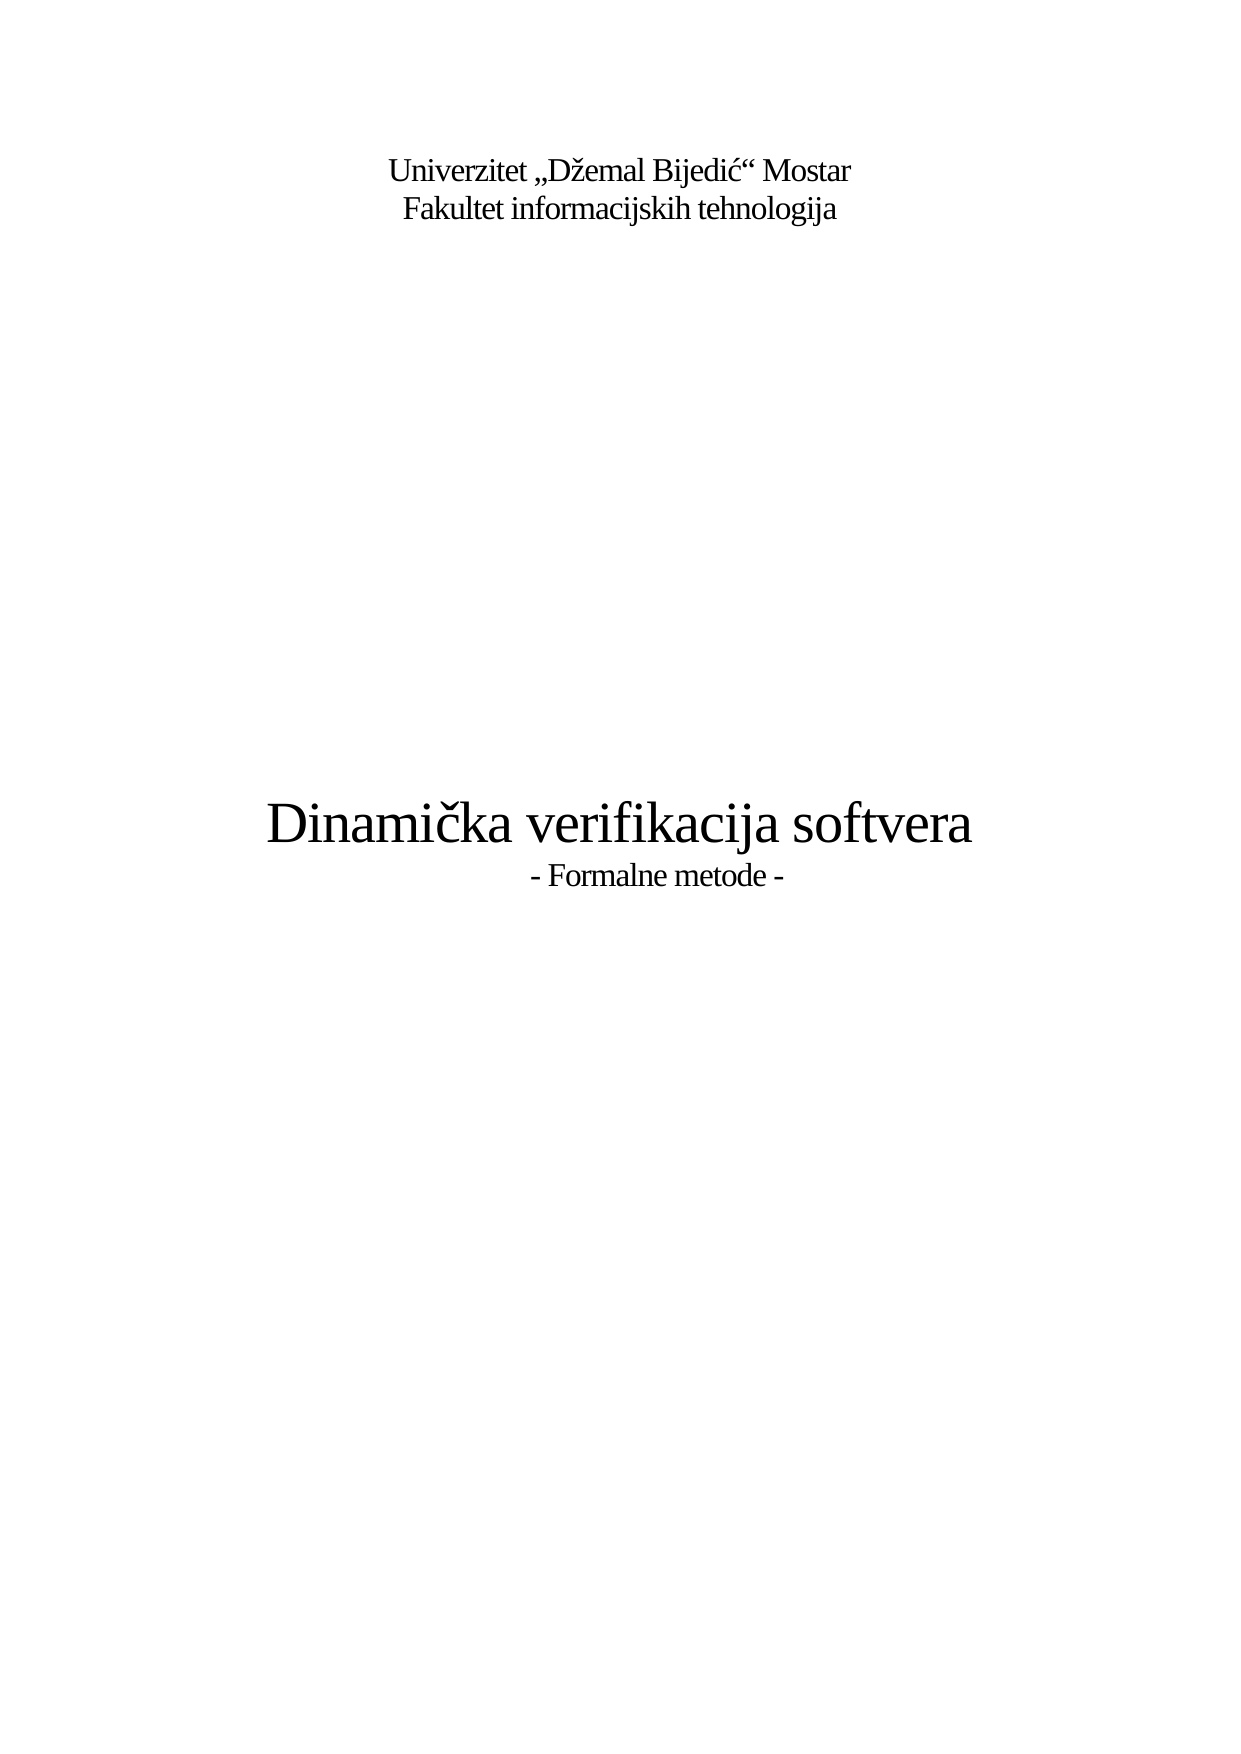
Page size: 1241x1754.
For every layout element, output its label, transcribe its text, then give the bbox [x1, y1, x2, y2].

title Fakultet informacijskih tehnologija [150, 188, 1090, 227]
title - Formalne metode - [225, 855, 1090, 893]
title Univerzitet „Džemal Bijedić“ Mostar [150, 150, 1090, 188]
title Dinamička verifikacija softvera [150, 788, 1090, 855]
